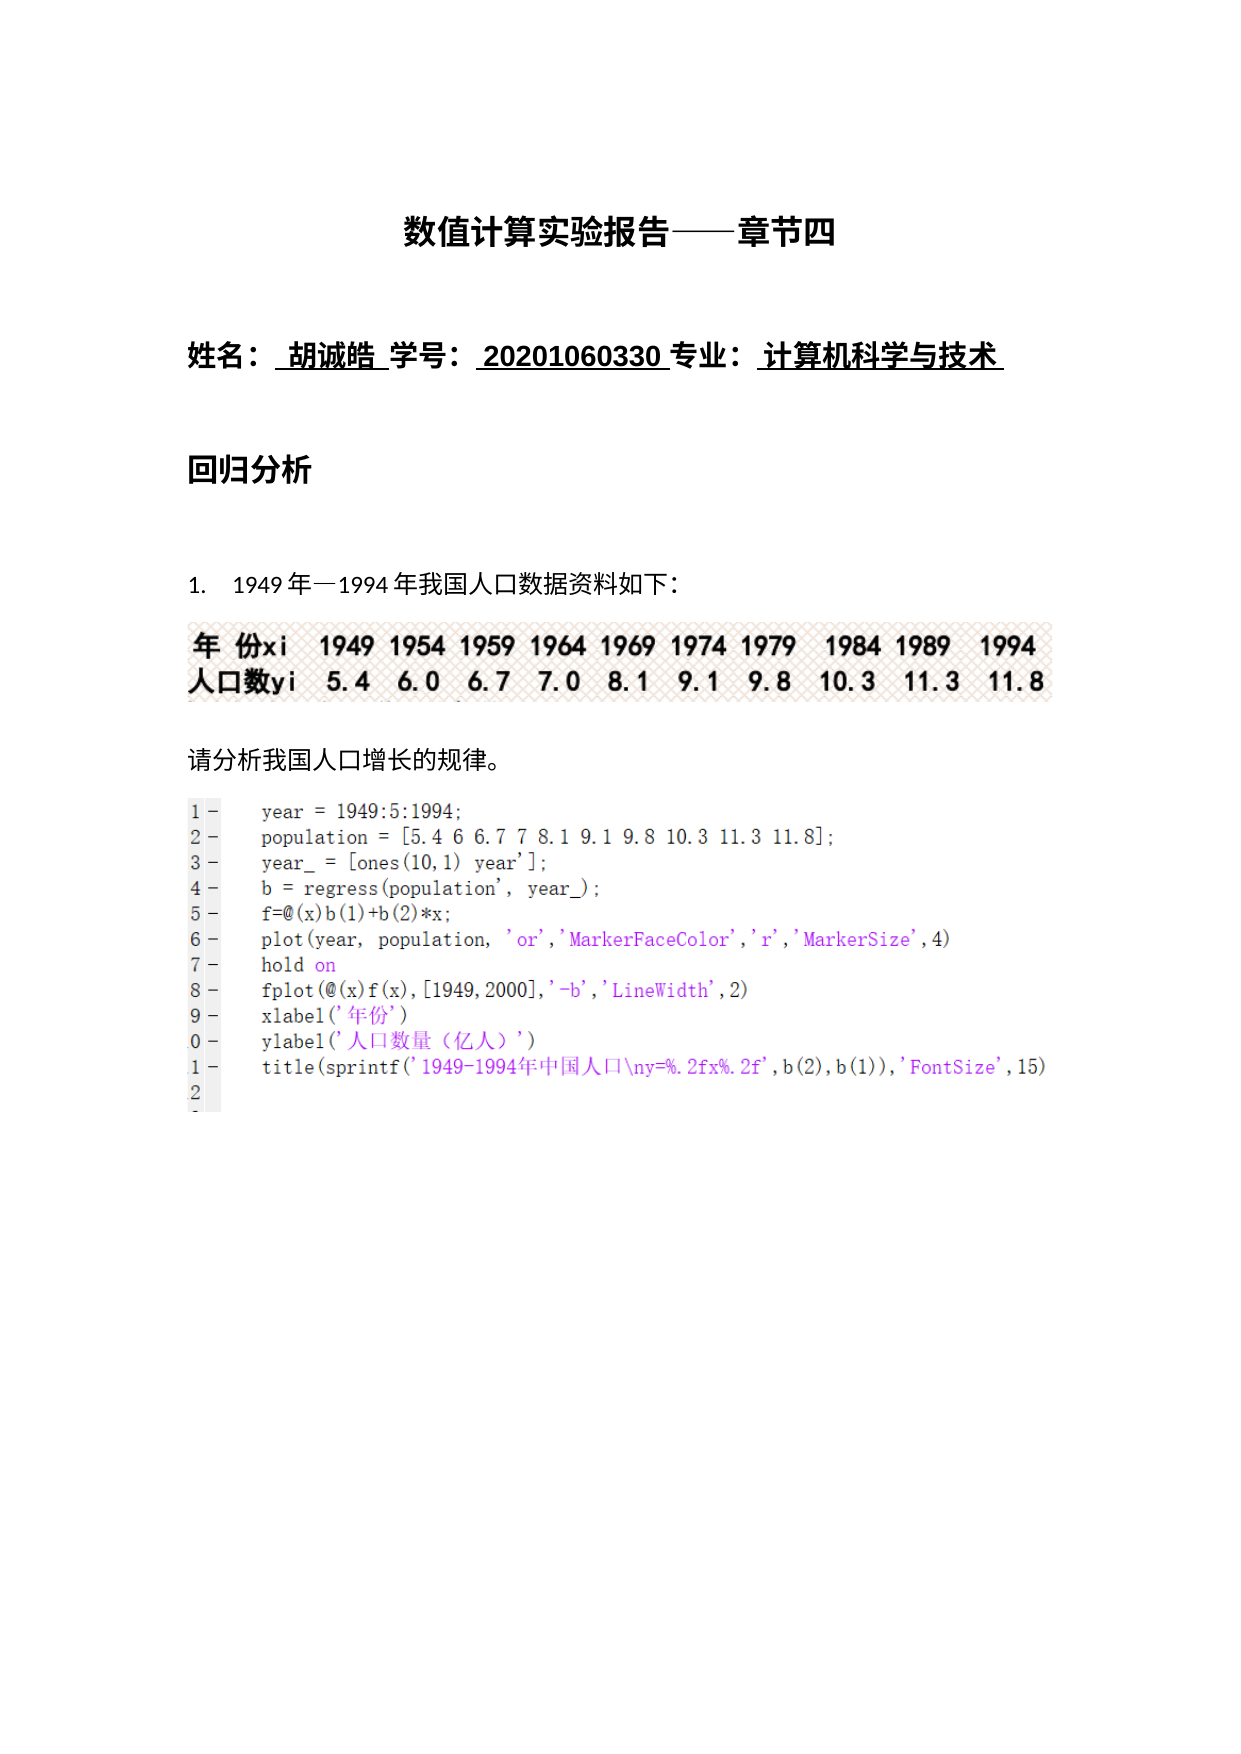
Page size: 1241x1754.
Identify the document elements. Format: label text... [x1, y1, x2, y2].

picture [187, 798, 1053, 1112]
subtitle 姓名： 胡诚皓 学号： 20201060330 专业： 计算机科学与技术 [187, 321, 1053, 386]
list 请分析我国人口增长的规律。 [187, 726, 1053, 791]
subtitle 数值计算实验报告——章节四 [187, 197, 1053, 262]
list 1949年—1994年我国人口数据资料如下： [187, 550, 1053, 615]
picture [187, 622, 1053, 702]
subtitle 回归分析 [187, 436, 1053, 501]
